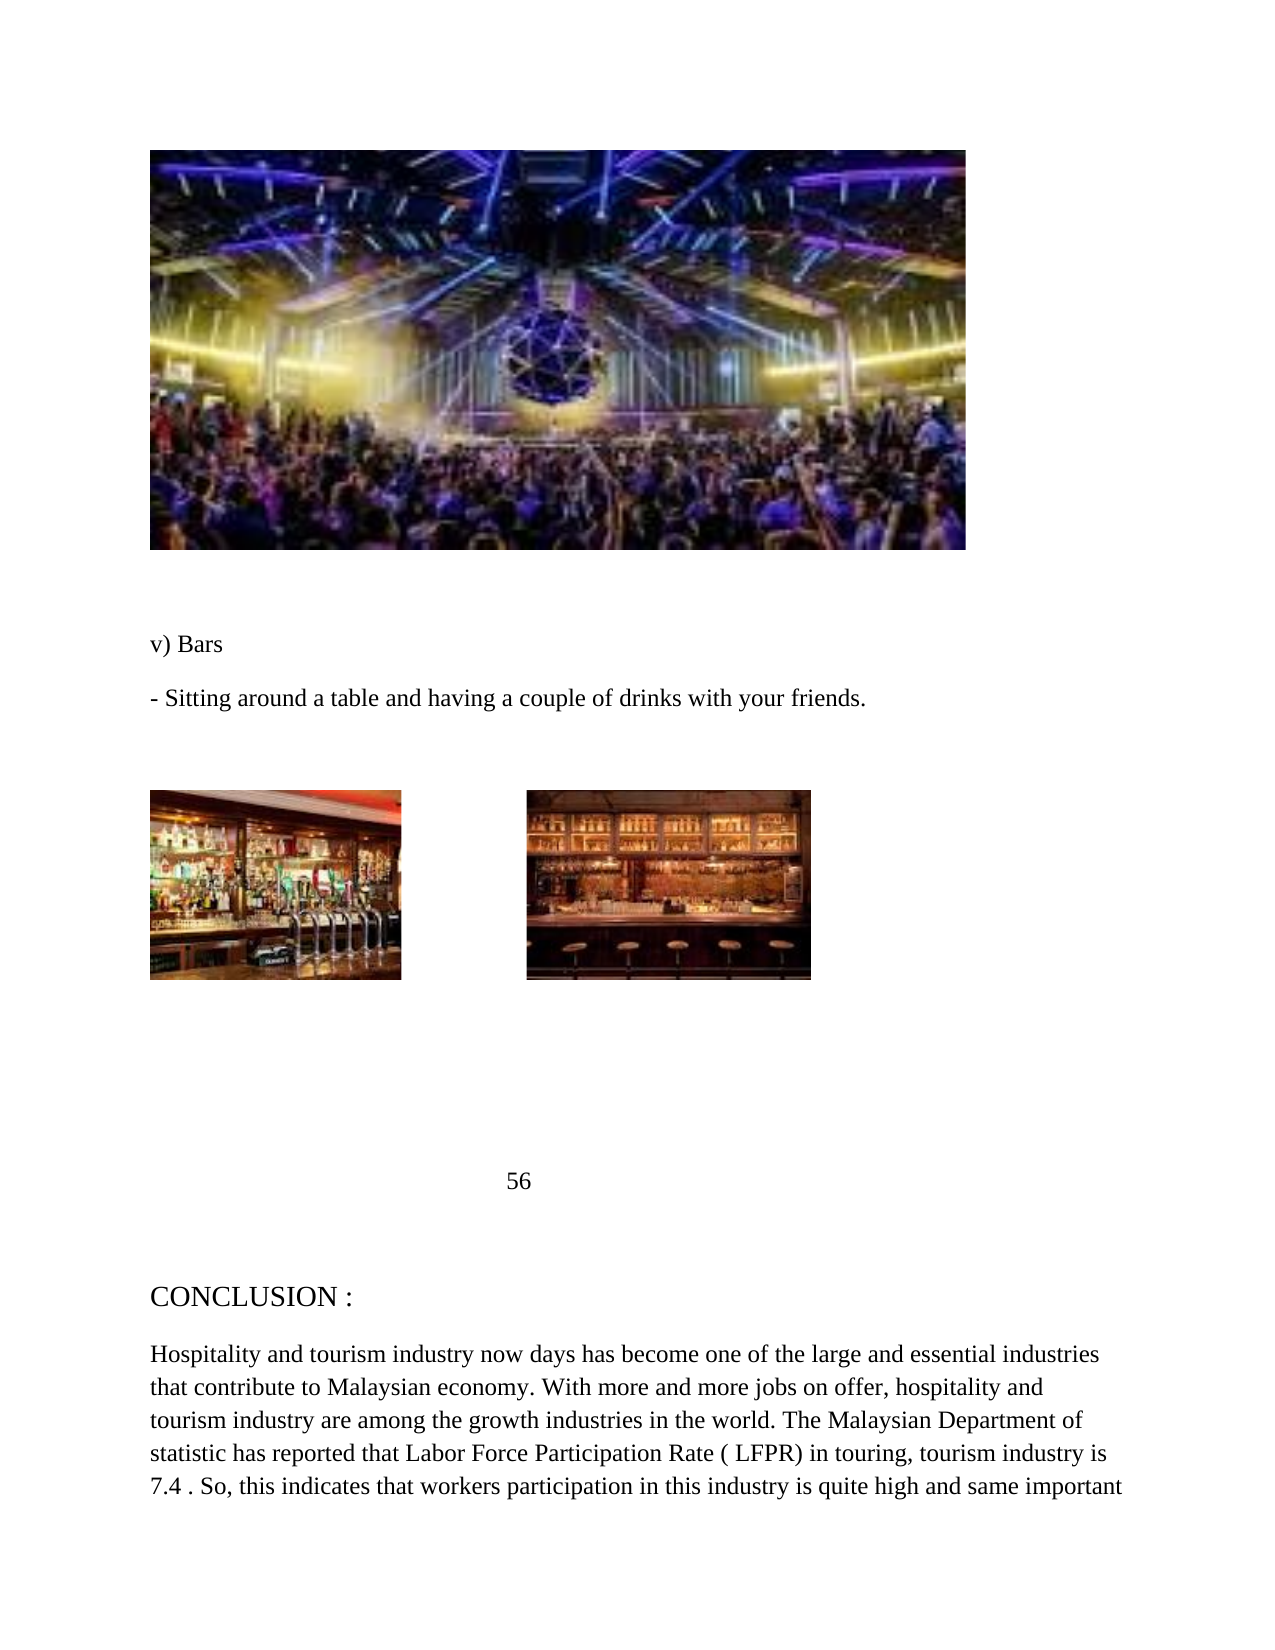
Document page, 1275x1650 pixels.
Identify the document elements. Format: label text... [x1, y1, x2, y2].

picture [150, 790, 402, 980]
picture [150, 150, 966, 550]
text v) Bars [150, 629, 1125, 658]
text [150, 1339, 1125, 1499]
text 56 [150, 1166, 1125, 1195]
picture [526, 790, 811, 980]
text CONCLUSION : [150, 1279, 1125, 1313]
text - Sitting around a table and having a couple of drinks with your friends. [150, 683, 1125, 711]
